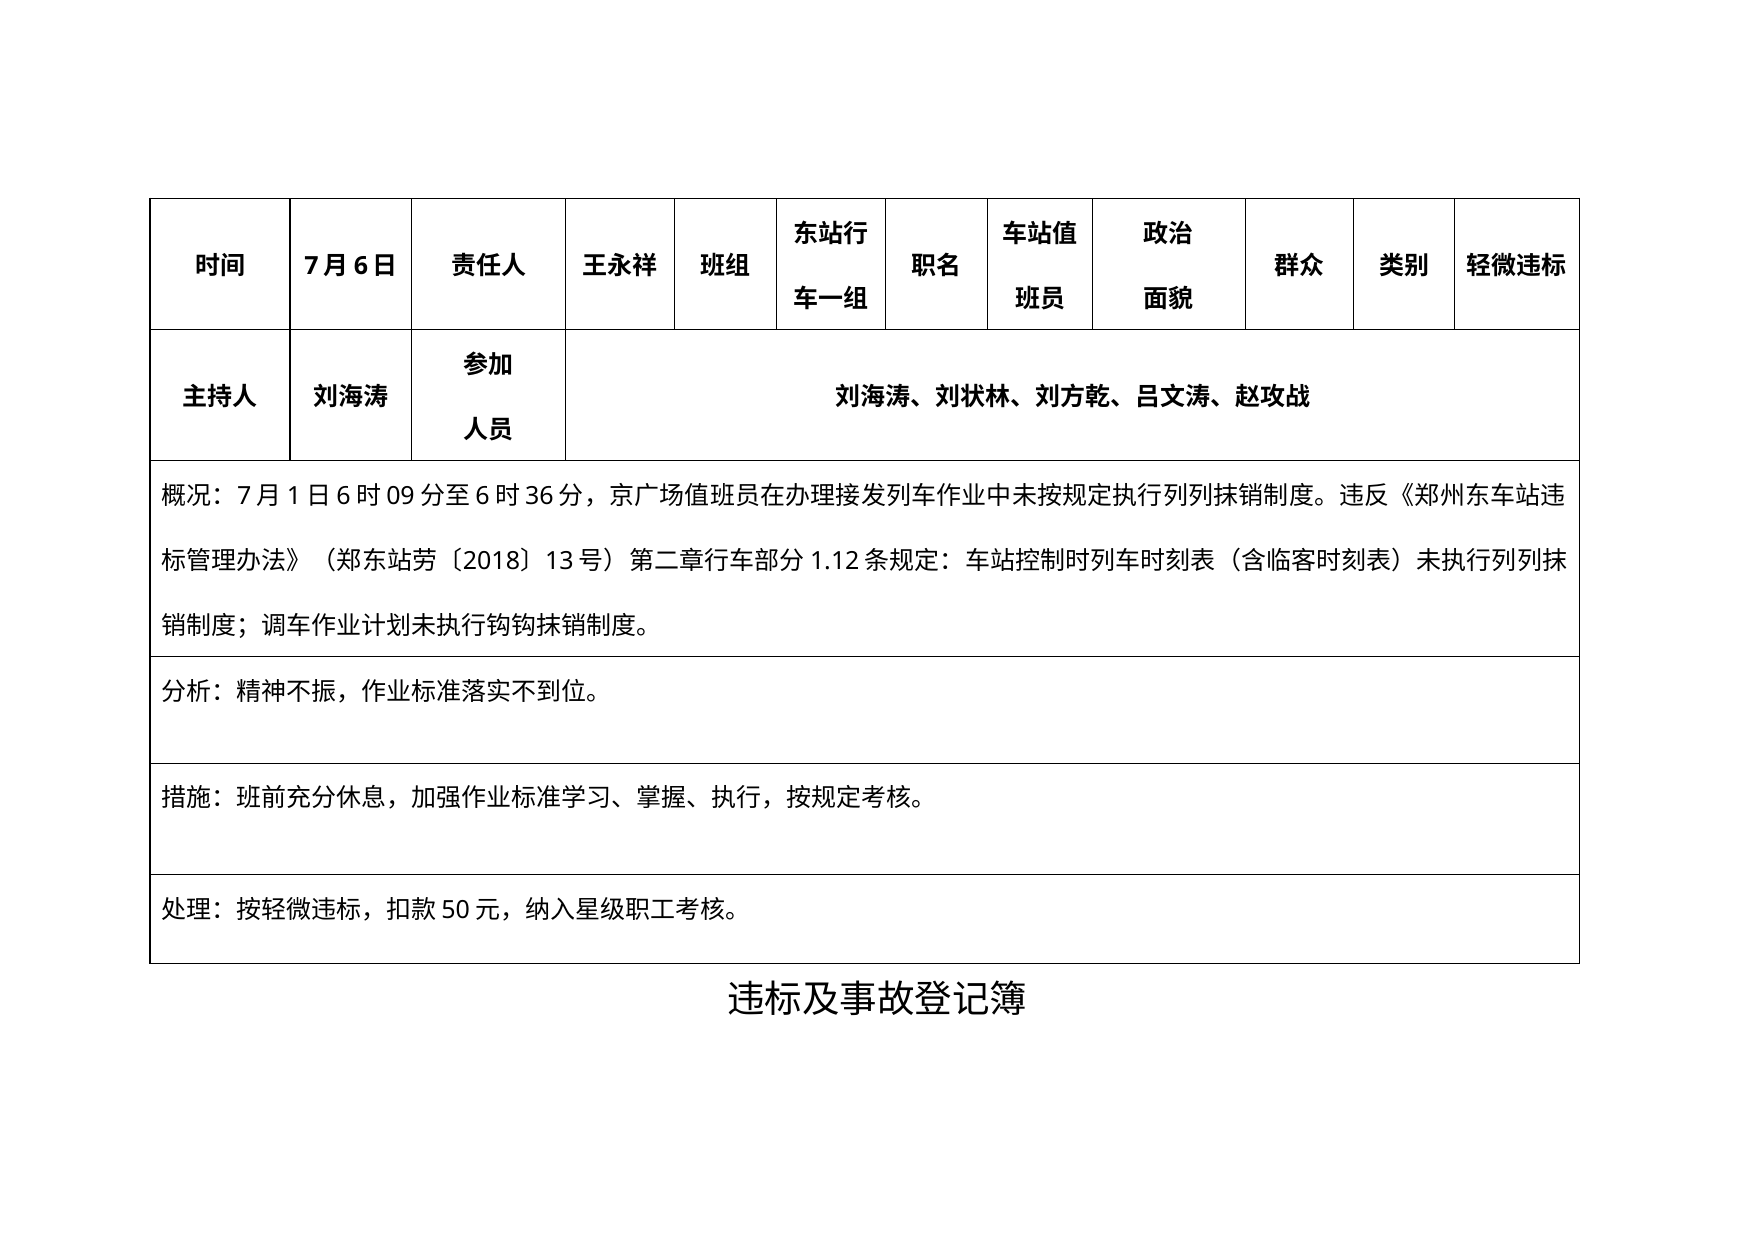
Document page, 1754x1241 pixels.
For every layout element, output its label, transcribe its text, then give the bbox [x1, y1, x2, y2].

text 违标及事故登记簿 [150, 964, 1604, 1029]
table_cell 处理：按轻微违标，扣款50元，纳入星级职工考核。 [151, 875, 1579, 963]
table_header 责任人 [412, 199, 565, 329]
table_header 轻微违标 [1455, 199, 1579, 329]
table_cell 分析：精神不振，作业标准落实不到位。 [151, 657, 1579, 762]
table_cell 措施：班前充分休息，加强作业标准学习、掌握、执行，按规定考核。 [151, 764, 1579, 874]
table_cell 刘海涛、刘状林、刘方乾、吕文涛、赵攻战 [566, 330, 1579, 460]
table_header 类别 [1354, 199, 1454, 329]
table_cell 主持人 [151, 330, 289, 460]
table_header 职名 [886, 199, 987, 329]
table_header 群众 [1246, 199, 1353, 329]
table_cell 刘海涛 [291, 330, 411, 460]
table_header 东站行车一组 [777, 199, 885, 329]
table_header 车站值班员 [988, 199, 1092, 329]
table_header 时间 [151, 199, 289, 329]
table_cell 概况：7月1日6时09分至6时36分，京广场值班员在办理接发列车作业中未按规定执行列列抹销制度。违反《郑州东车站违标管理办法》（郑东站劳〔2018〕13号）第二章行车部分1.12条规定：车站控制时列车时刻表（含临客时刻表）未执行列列抹销制度；调车作业计划未执行钩钩抹销制度。 [151, 461, 1579, 656]
table_cell 参加 人员 [412, 330, 565, 460]
table_header 王永祥 [566, 199, 674, 329]
table_header 班组 [675, 199, 776, 329]
table_header 政治 面貌 [1093, 199, 1245, 329]
table_header 7月6日 [291, 199, 411, 329]
